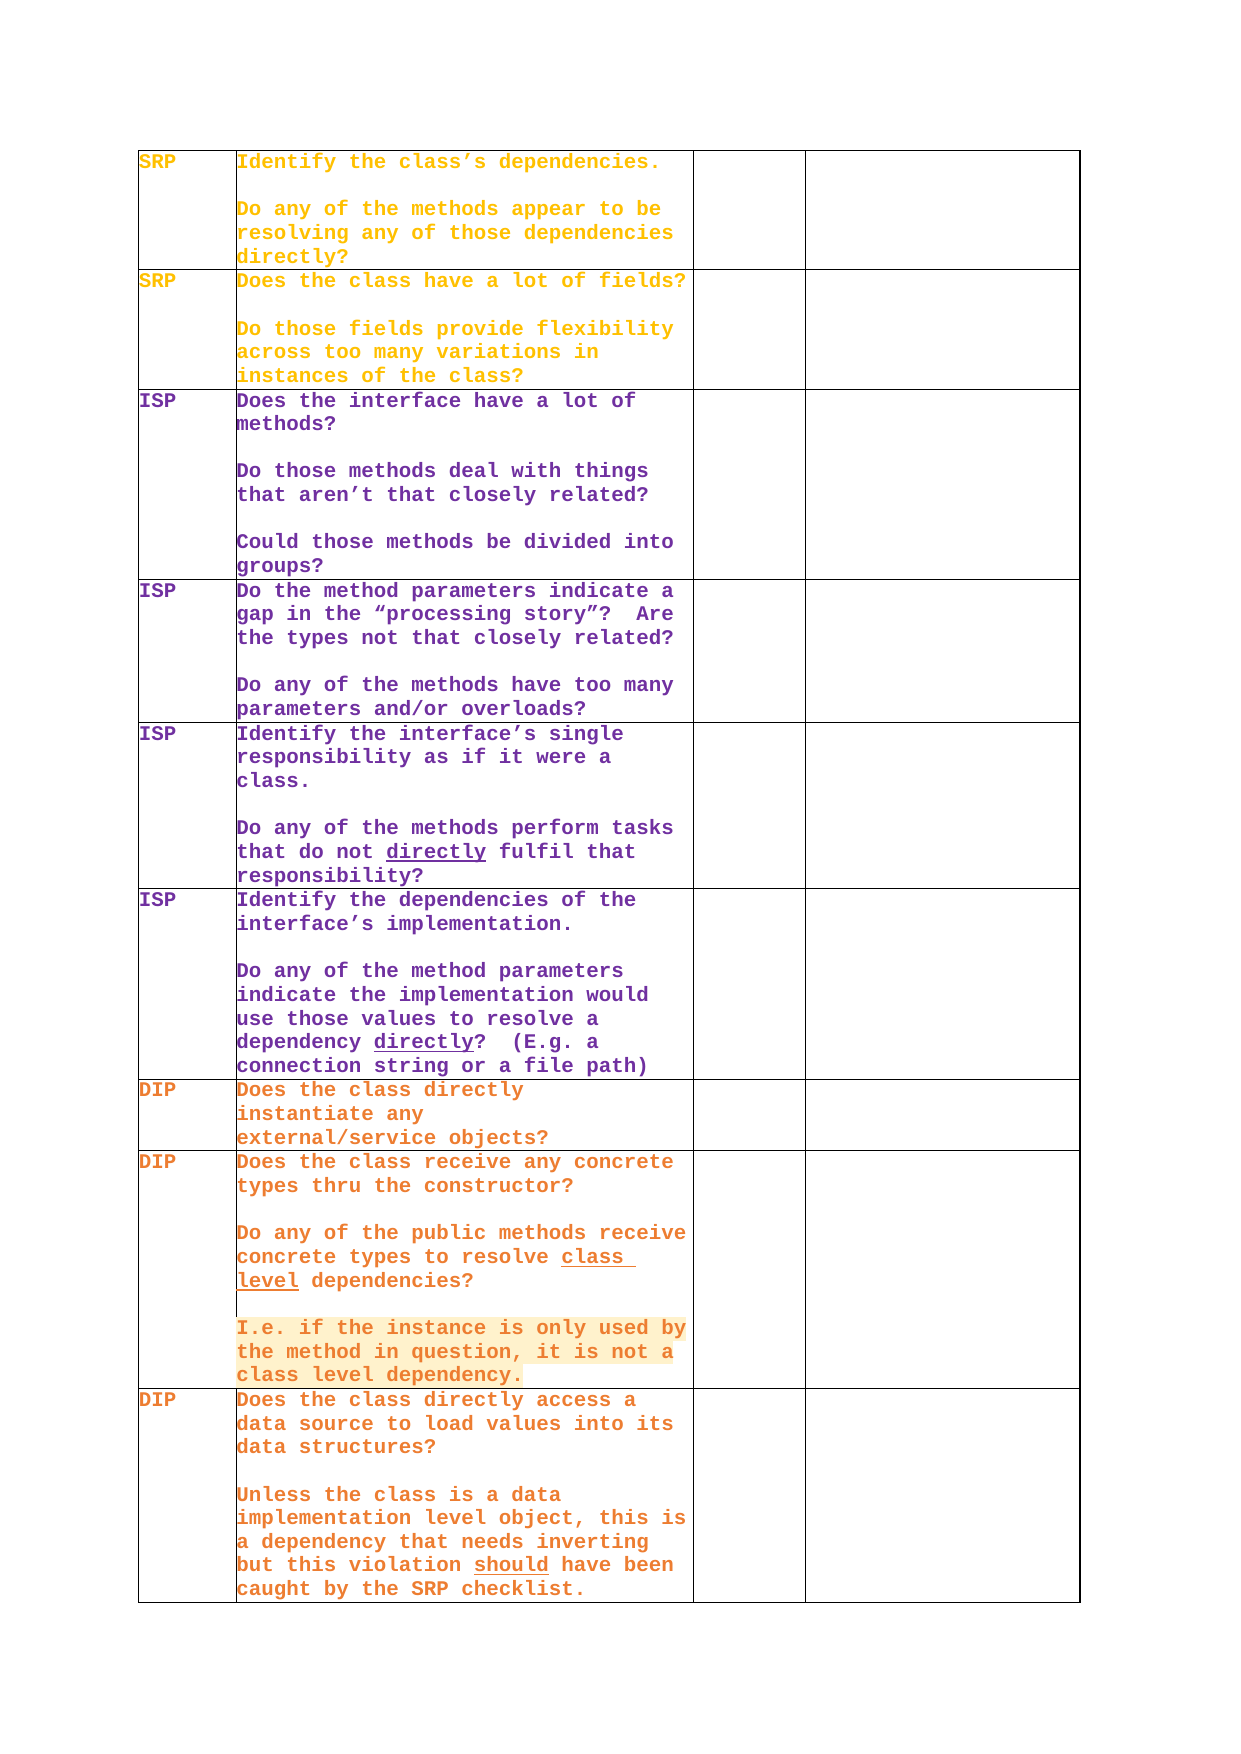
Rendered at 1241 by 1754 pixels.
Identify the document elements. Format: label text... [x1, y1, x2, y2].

table_cell Identify the interface’s single responsibility as if it were a class. Do any of the methods perform tasks that do not directly fulfil that responsibility? [237, 723, 693, 888]
table_cell Does the class directly access a data source to load values into its data structures? Unless the class is a data implementation level object, this is a dependency that needs inverting but this violation should have been caught by the SRP checklist. [237, 1389, 693, 1602]
table_cell Does the class receive any concrete types thru the constructor? Do any of the public methods receive concrete types to resolve class level dependencies? I.e. if the instance is only used by the method in question, it is not a class level dependency. [237, 1151, 693, 1388]
table_cell [806, 1389, 1079, 1602]
table_cell [806, 889, 1079, 1078]
table_cell ISP [139, 723, 236, 888]
table_cell Identify the dependencies of the interface’s implementation. Do any of the method parameters indicate the implementation would use those values to resolve a dependency directly? (E.g. a connection string or a file path) [237, 889, 693, 1078]
table_cell [694, 270, 805, 388]
table_cell Does the class have a lot of fields? Do those fields provide flexibility across too many variations in instances of the class? [237, 270, 693, 388]
table_cell DIP [139, 1080, 236, 1150]
table_cell [806, 723, 1079, 888]
table_cell [694, 151, 805, 269]
table_cell [694, 723, 805, 888]
table_cell ISP [139, 390, 236, 579]
table_cell SRP [139, 151, 236, 269]
table_cell ISP [139, 889, 236, 1078]
table_cell Does the class directly instantiate any external/service objects? [237, 1080, 693, 1150]
table_cell Does the interface have a lot of methods? Do those methods deal with things that aren’t that closely related? Could those methods be divided into groups? [237, 390, 693, 579]
table_cell [806, 390, 1079, 579]
table_cell [694, 390, 805, 579]
table_cell Do the method parameters indicate a gap in the “processing story”? Are the types not that closely related? Do any of the methods have too many parameters and/or overloads? [237, 580, 693, 722]
table_cell ISP [139, 580, 236, 722]
table_cell [694, 1151, 805, 1388]
table_cell [694, 1080, 805, 1150]
table_cell [694, 580, 805, 722]
table_cell [806, 1151, 1079, 1388]
table_cell Identify the class’s dependencies. Do any of the methods appear to be resolving any of those dependencies directly? [237, 151, 693, 269]
table_cell [806, 1080, 1079, 1150]
table_cell [806, 151, 1079, 269]
table_cell DIP [139, 1389, 236, 1602]
table_cell SRP [139, 270, 236, 388]
table_cell [694, 889, 805, 1078]
table_cell DIP [139, 1151, 236, 1388]
table_cell [806, 580, 1079, 722]
table_cell [694, 1389, 805, 1602]
table_cell [806, 270, 1079, 388]
